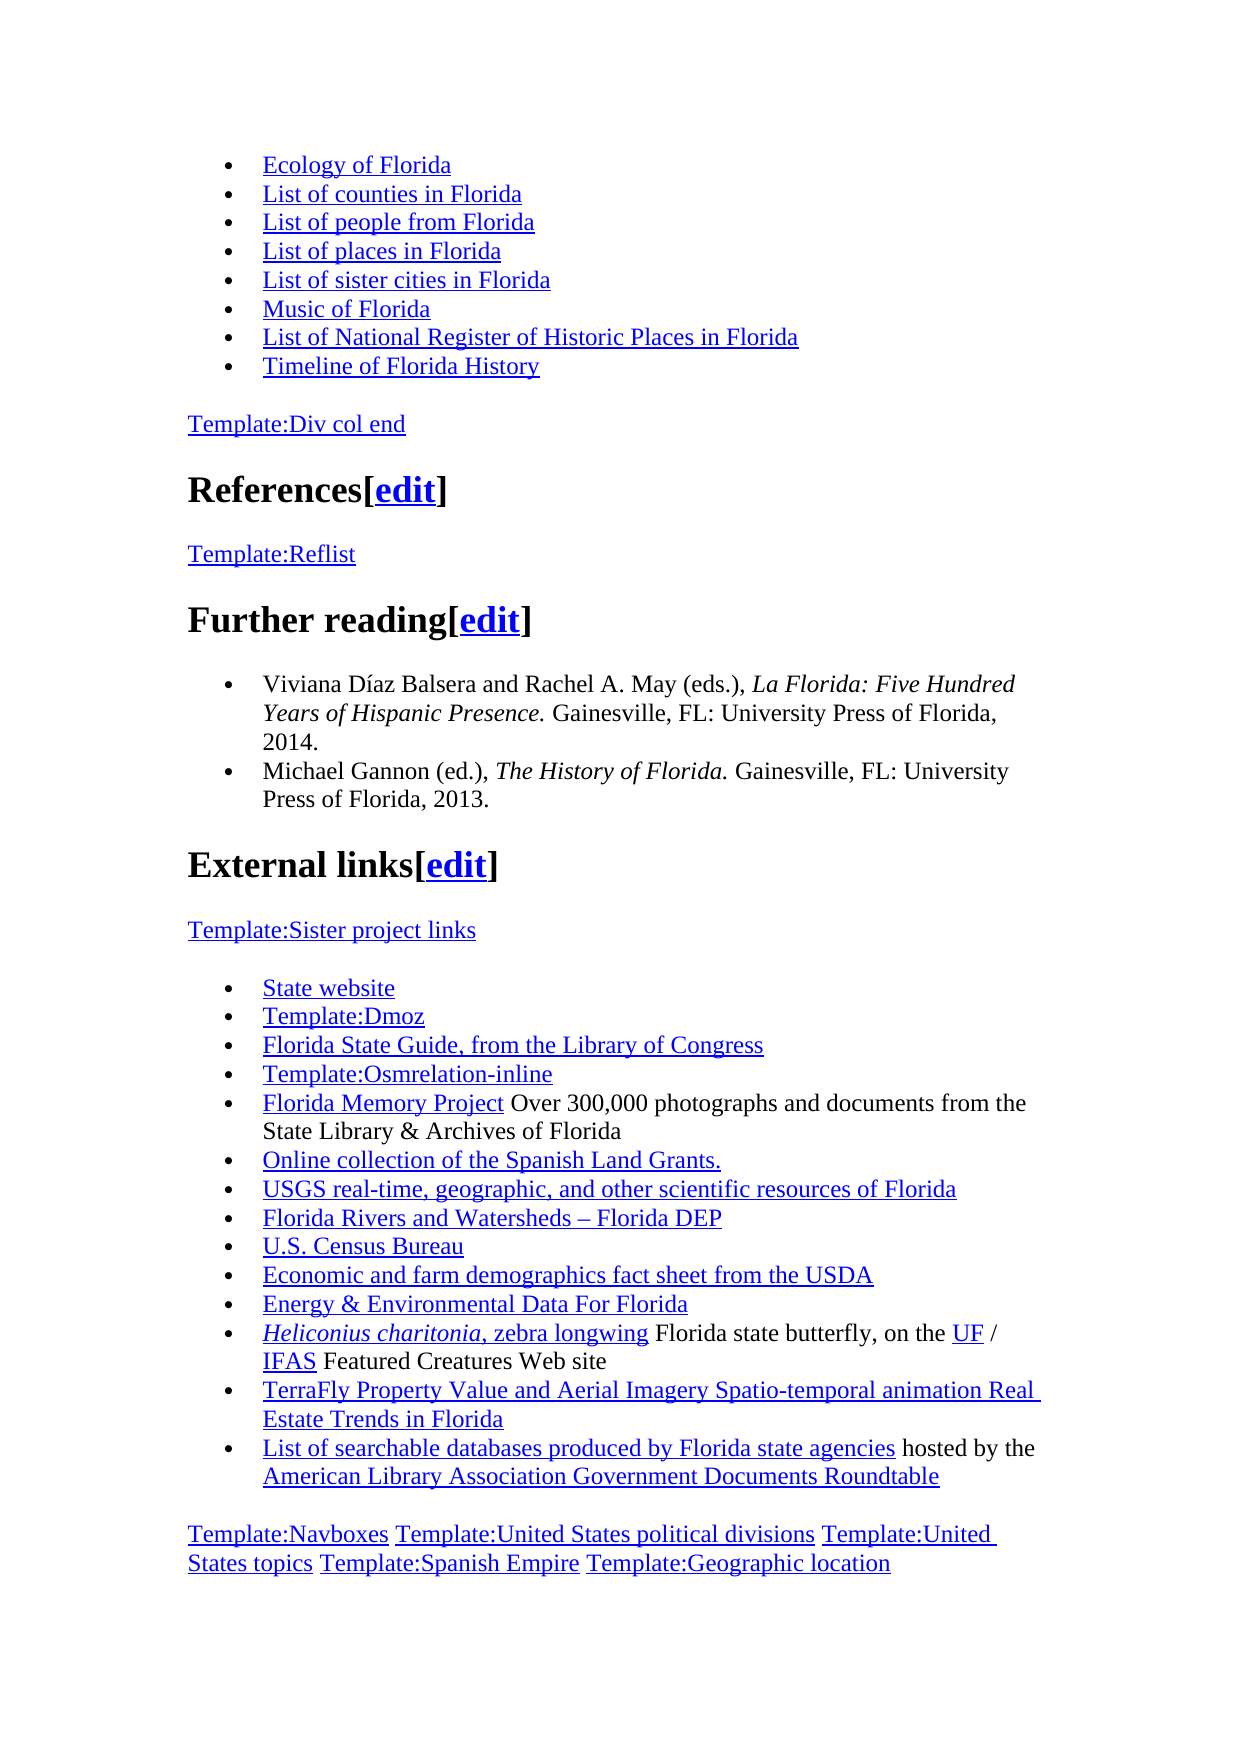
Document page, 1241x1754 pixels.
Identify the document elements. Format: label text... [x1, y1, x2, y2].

list Florida Rivers and Watersheds – Florida DEP [225, 1203, 1053, 1231]
list Online collection of the Spanish Land Grants. [225, 1145, 1053, 1174]
text Template:Reflist [187, 539, 1053, 568]
list Economic and farm demographics fact sheet from the USDA [225, 1260, 1053, 1289]
list USGS real-time, geographic, and other scientific resources of Florida [225, 1174, 1053, 1203]
list Music of Florida [225, 294, 1053, 322]
list Ecology of Florida [225, 150, 1053, 179]
list Heliconius charitonia, zebra longwing Florida state butterfly, on the UF / IFAS Featured Creatures Web site [225, 1318, 1053, 1375]
list List of searchable databases produced by Florida state agencies hosted by the American Library Association Government Documents Roundtable [225, 1433, 1053, 1490]
list U.S. Census Bureau [225, 1231, 1053, 1260]
list Timeline of Florida History [225, 351, 1053, 380]
list Florida State Guide, from the Library of Congress [225, 1030, 1053, 1059]
list List of counties in Florida [225, 179, 1053, 207]
list List of National Register of Historic Places in Florida [225, 322, 1053, 351]
subtitle External links[edit] [187, 842, 1053, 886]
list Florida Memory Project Over 300,000 photographs and documents from the State Library & Archives of Florida [225, 1088, 1053, 1145]
list State website [225, 973, 1053, 1001]
list List of places in Florida [225, 236, 1053, 265]
list List of sister cities in Florida [225, 265, 1053, 294]
subtitle Further reading[edit] [187, 597, 1053, 640]
list Template:Osmrelation-inline [225, 1059, 1053, 1088]
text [187, 1519, 1053, 1577]
text Template:Sister project links [187, 915, 1053, 943]
text Template:Div col end [187, 409, 1053, 438]
list Viviana Díaz Balsera and Rachel A. May (eds.), La Florida: Five Hundred Years of Hispanic Presence. Gainesville, FL: University Press of Florida, 2014. [225, 669, 1053, 756]
list Template:Dmoz [225, 1001, 1053, 1030]
subtitle References[edit] [187, 467, 1053, 510]
list List of people from Florida [225, 207, 1053, 236]
list TerraFly Property Value and Aerial Imagery Spatio-temporal animation Real Estate Trends in Florida [225, 1375, 1053, 1433]
list Energy & Environmental Data For Florida [225, 1289, 1053, 1318]
list Michael Gannon (ed.), The History of Florida. Gainesville, FL: University Press of Florida, 2013. [225, 756, 1053, 813]
